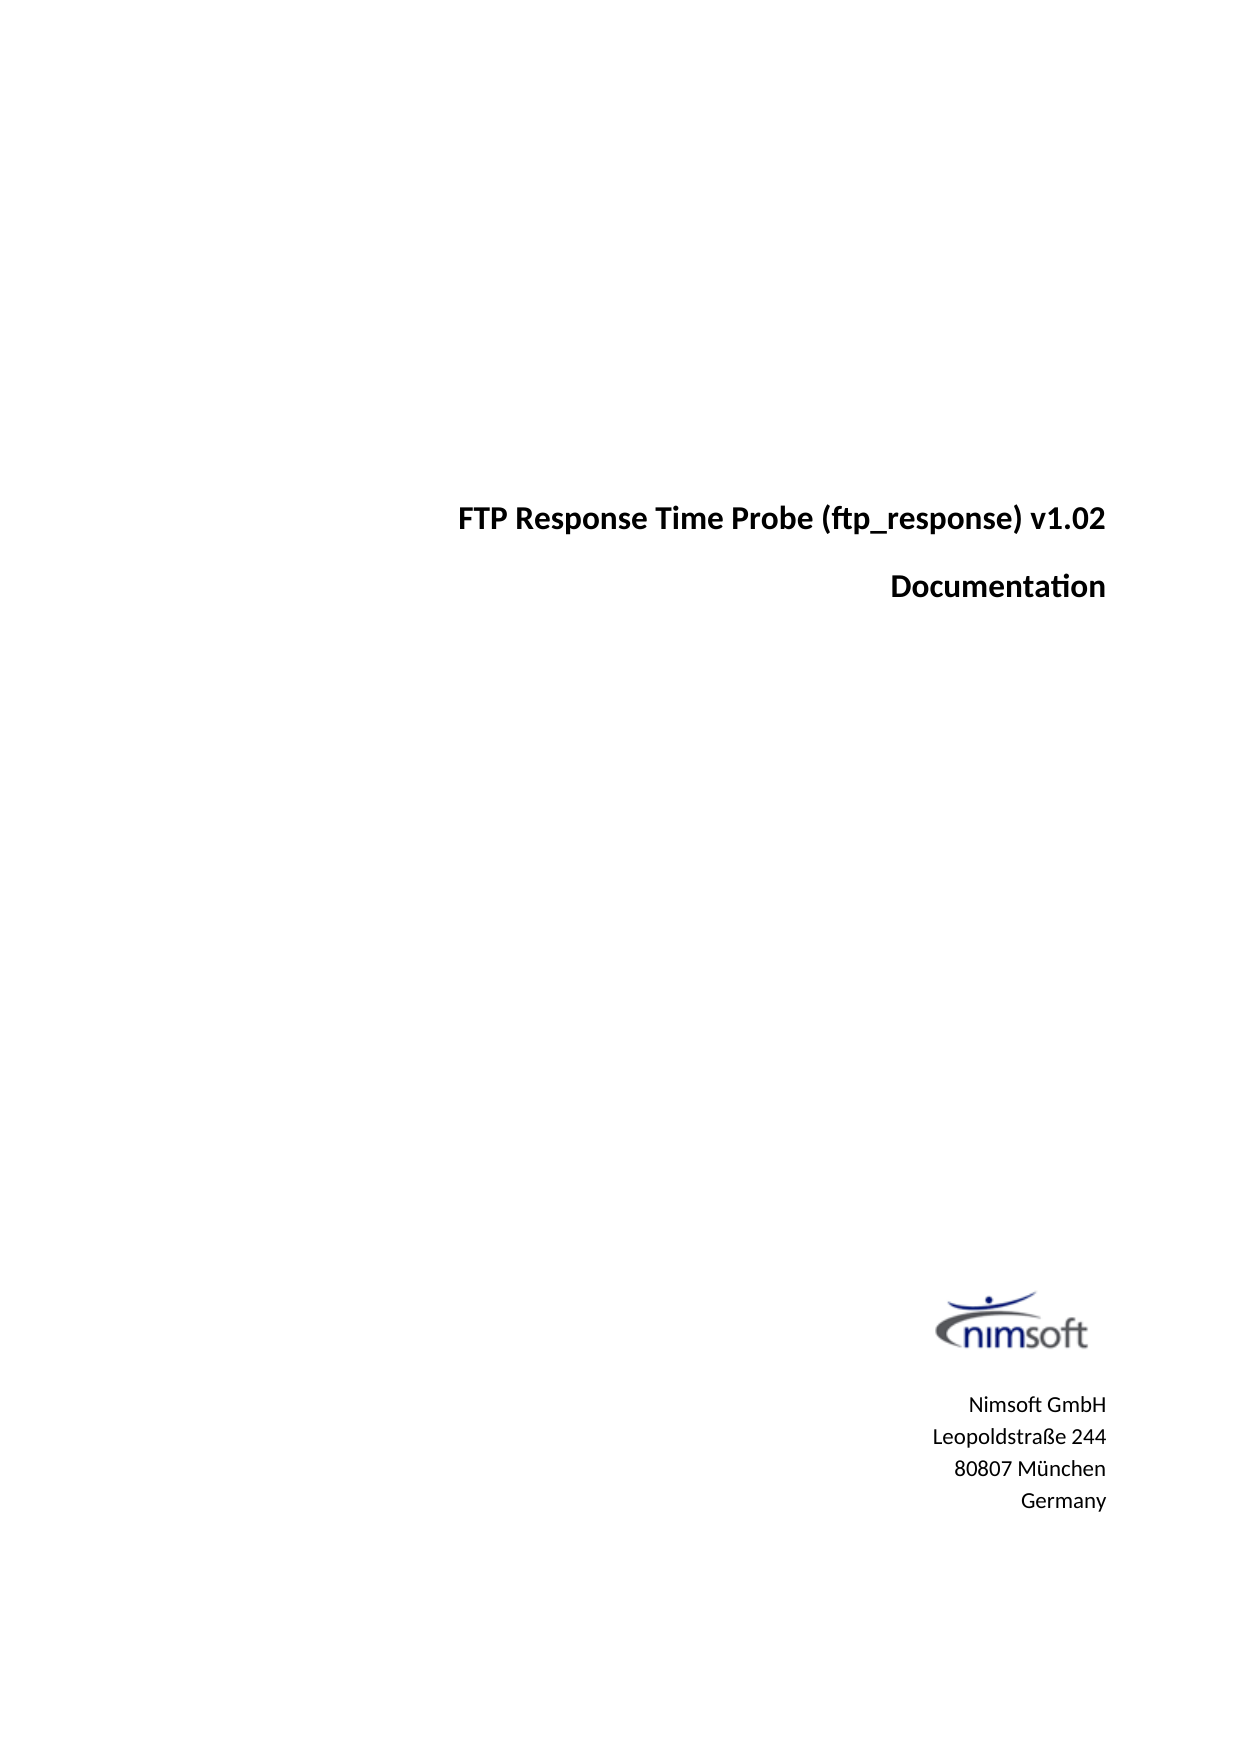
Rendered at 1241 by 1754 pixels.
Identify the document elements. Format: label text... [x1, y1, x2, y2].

text Documentation [75, 565, 1106, 606]
picture [923, 1283, 1107, 1365]
text Nimsoft GmbH Leopoldstraße 244 80807 München Germany [75, 1390, 1106, 1546]
text FTP Response Time Probe (ftp_response) v1.02 [75, 497, 1106, 538]
